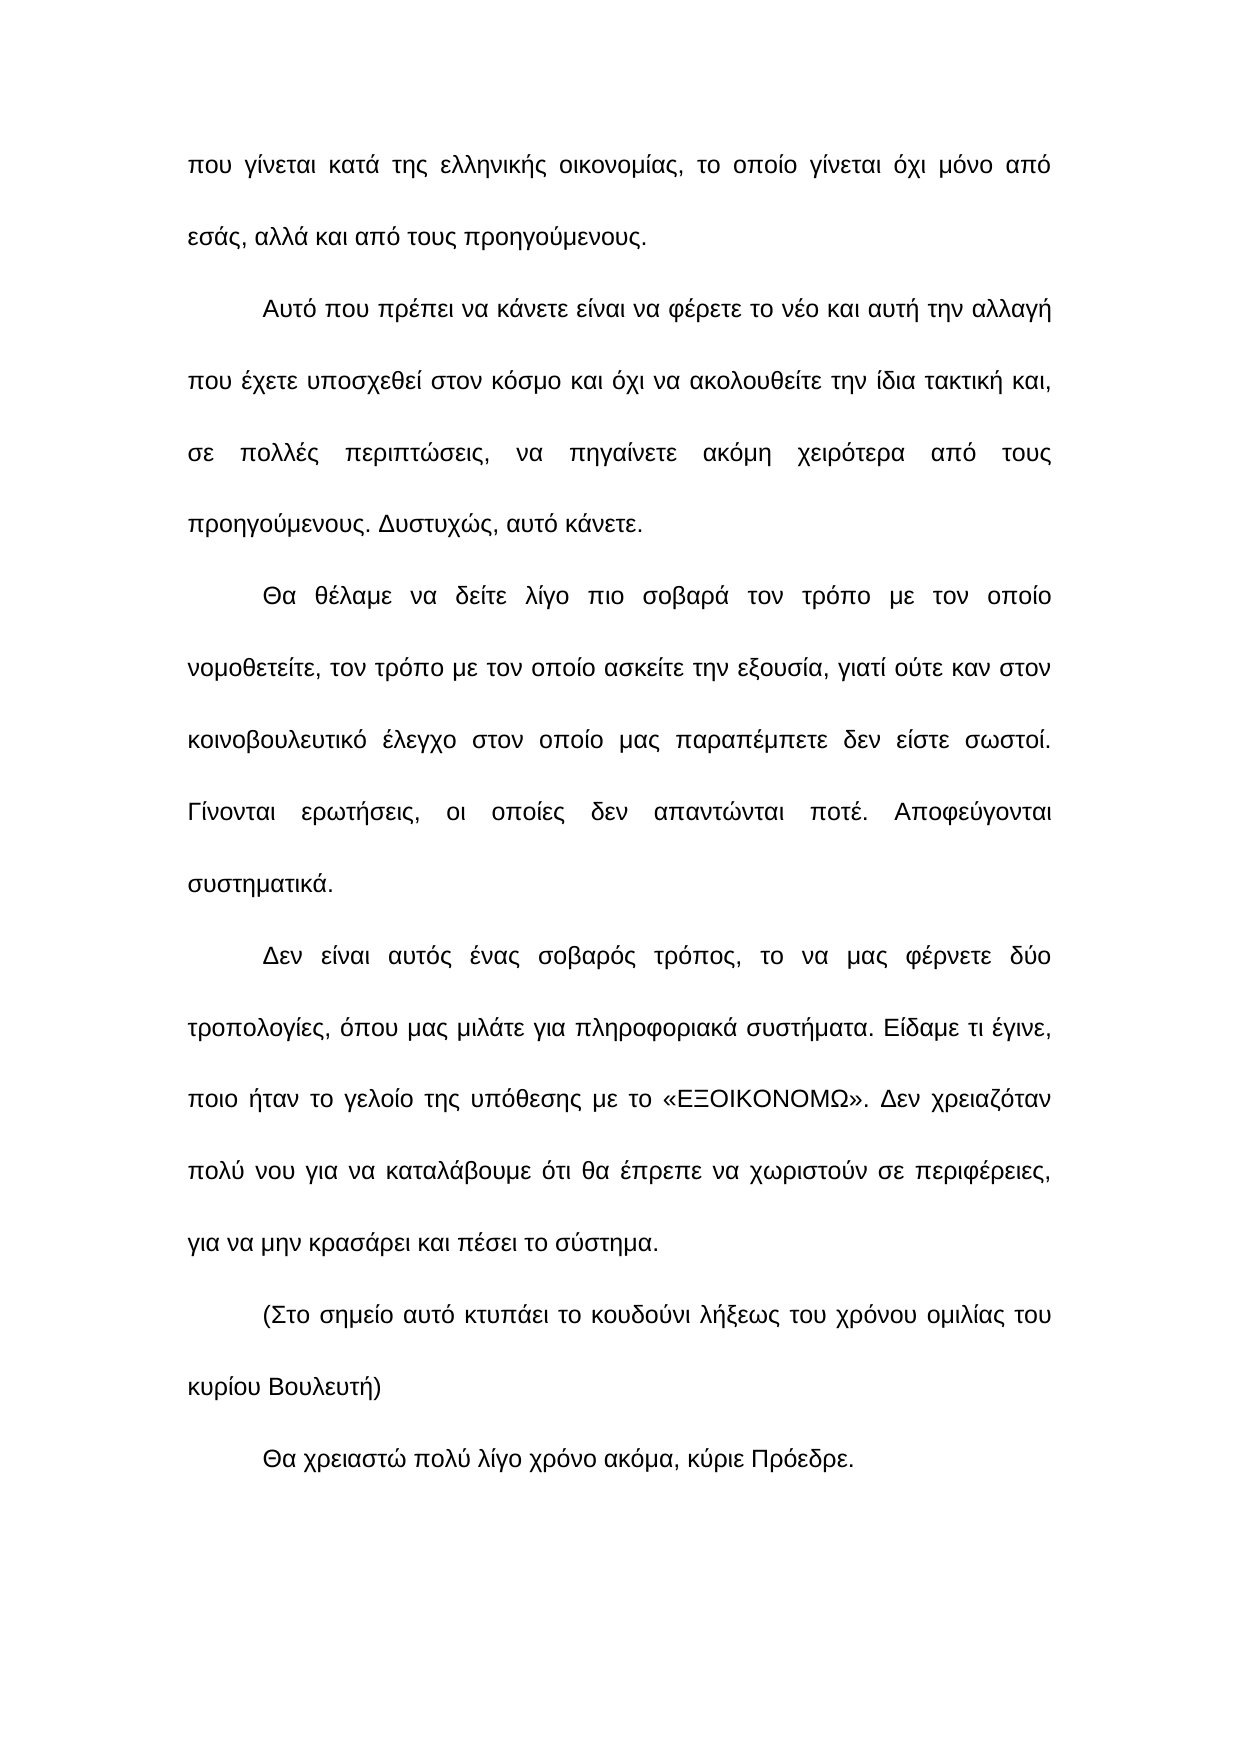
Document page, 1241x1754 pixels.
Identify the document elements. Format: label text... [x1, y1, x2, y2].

text Δεν είναι αυτός ένας σοβαρός τρόπος, το να μας φέρνετε δύο τροπολογίες, όπου μας μιλάτε για πληροφοριακά συστήματα. Είδαμε τι έγινε, ποιο ήταν το γελοίο της υπόθεσης με το «ΕΞΟΙΚΟΝΟΜΩ». Δεν χρειαζόταν πολύ νου για να καταλάβουμε ότι θα έπρεπε να χωριστούν σε περιφέρειες, για να μην κρασάρει και πέσει το σύστημα. [187, 941, 1053, 1257]
text Θα θέλαμε να δείτε λίγο πιο σοβαρά τον τρόπο με τον οποίο νομοθετείτε, τον τρόπο με τον οποίο ασκείτε την εξουσία, γιατί ούτε καν στον κοινοβουλευτικό έλεγχο στον οποίο μας παραπέμπετε δεν είστε σωστοί. Γίνονται ερωτήσεις, οι οποίες δεν απαντώνται ποτέ. Αποφεύγονται συστηματικά. [187, 581, 1053, 897]
text Αυτό που πρέπει να κάνετε είναι να φέρετε το νέο και αυτή την αλλαγή που έχετε υποσχεθεί στον κόσμο και όχι να ακολουθείτε την ίδια τακτική και, σε πολλές περιπτώσεις, να πηγαίνετε ακόμη χειρότερα από τους προηγούμενους. Δυστυχώς, αυτό κάνετε. [187, 294, 1053, 538]
text Θα χρειαστώ πολύ λίγο χρόνο ακόμα, κύριε Πρόεδρε. [187, 1444, 1053, 1472]
text (Στο σημείο αυτό κτυπάει το κουδούνι λήξεως του χρόνου ομιλίας του κυρίου Βουλευτή) [187, 1300, 1053, 1401]
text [187, 150, 1053, 251]
